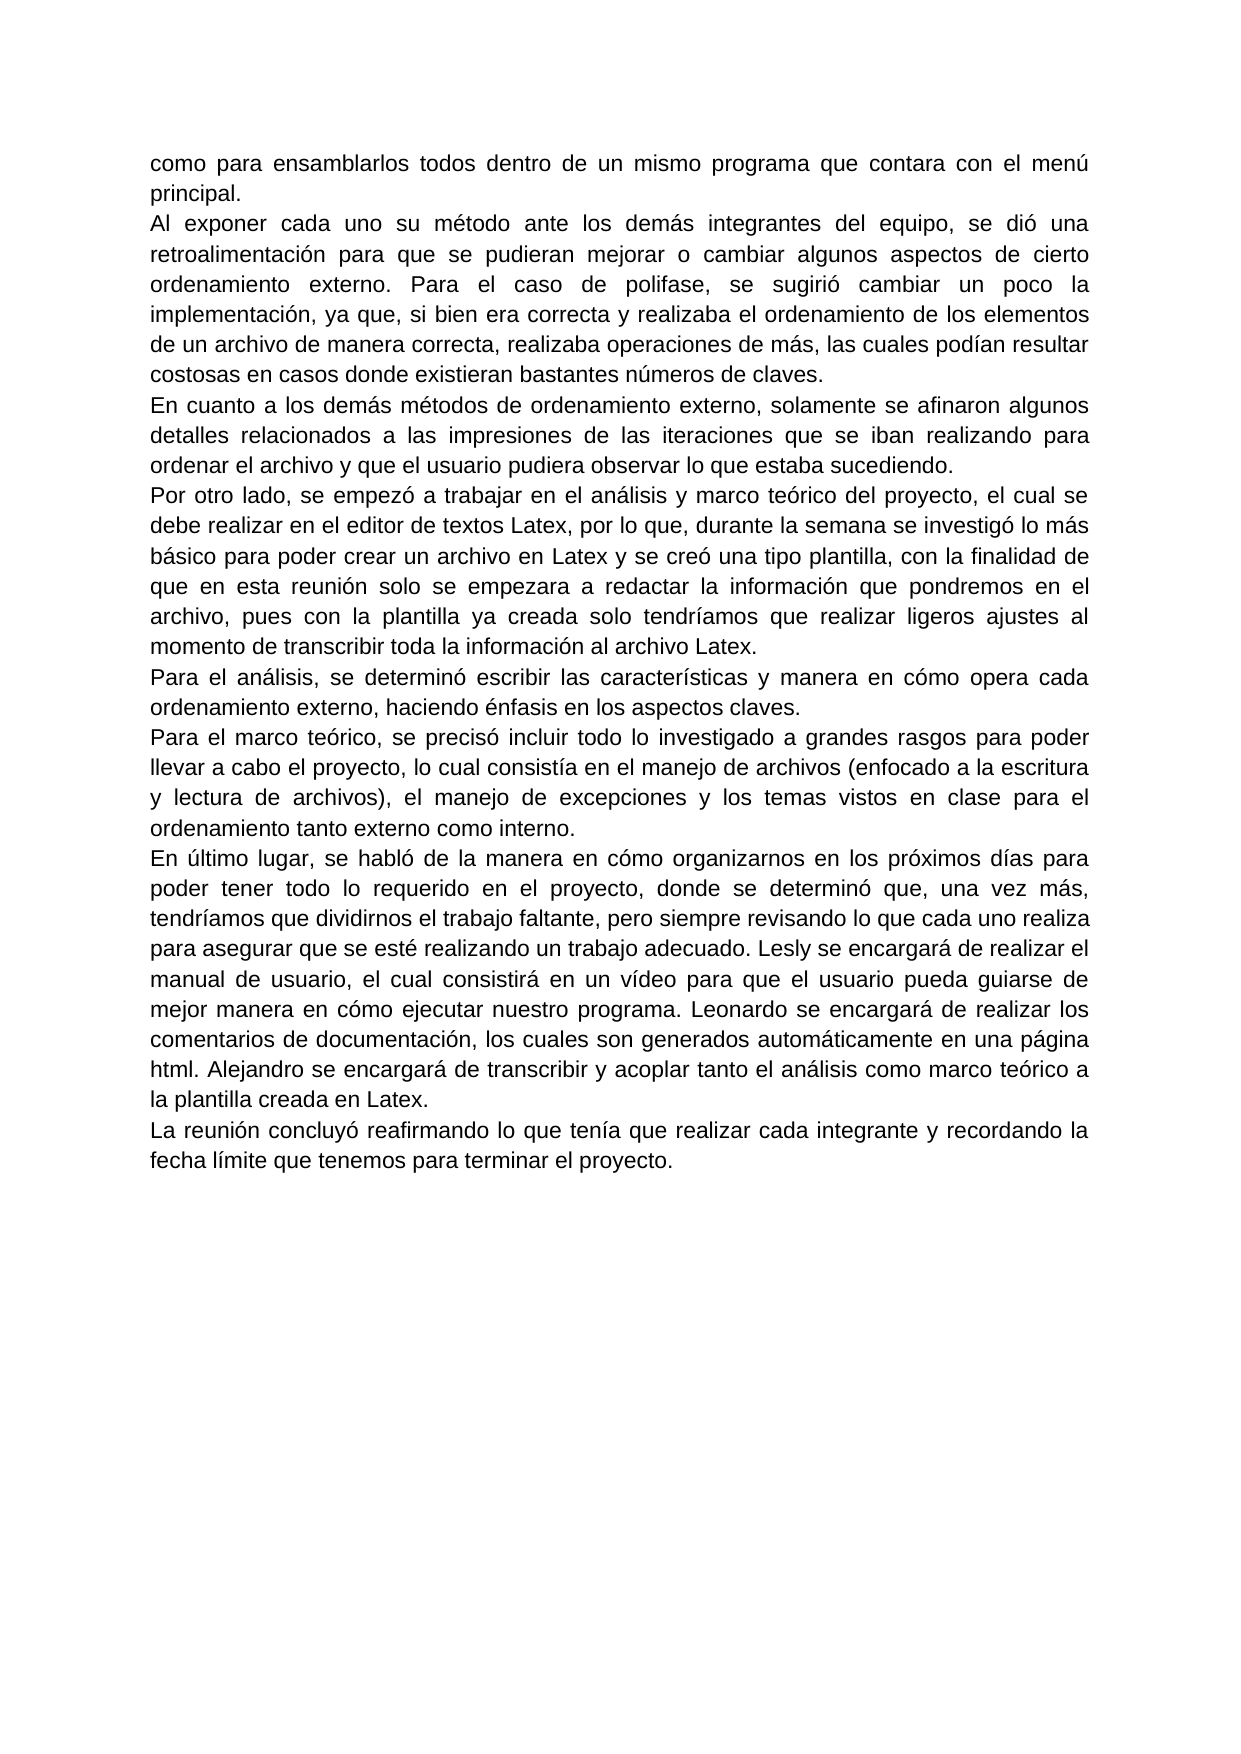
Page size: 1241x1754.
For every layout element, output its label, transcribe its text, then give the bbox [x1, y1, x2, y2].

text La reunión concluyó reafirmando lo que tenía que realizar cada integrante y recordando la fecha límite que tenemos para terminar el proyecto. [150, 1117, 1090, 1173]
text Para el análisis, se determinó escribir las características y manera en cómo opera cada ordenamiento externo, haciendo énfasis en los aspectos claves. [150, 663, 1090, 720]
text En cuanto a los demás métodos de ordenamiento externo, solamente se afinaron algunos detalles relacionados a las impresiones de las iteraciones que se iban realizando para ordenar el archivo y que el usuario pudiera observar lo que estaba sucediendo. [150, 392, 1090, 478]
text En último lugar, se habló de la manera en cómo organizarnos en los próximos días para poder tener todo lo requerido en el proyecto, donde se determinó que, una vez más, tendríamos que dividirnos el trabajo faltante, pero siempre revisando lo que cada uno realiza para asegurar que se esté realizando un trabajo adecuado. Lesly se encargará de realizar el manual de usuario, el cual consistirá en un vídeo para que el usuario pueda guiarse de mejor manera en cómo ejecutar nuestro programa. Leonardo se encargará de realizar los comentarios de documentación, los cuales son generados automáticamente en una página html. Alejandro se encargará de transcribir y acoplar tanto el análisis como marco teórico a la plantilla creada en Latex. [150, 845, 1090, 1113]
text Al exponer cada uno su método ante los demás integrantes del equipo, se dió una retroalimentación para que se pudieran mejorar o cambiar algunos aspectos de cierto ordenamiento externo. Para el caso de polifase, se sugirió cambiar un poco la implementación, ya que, si bien era correcta y realizaba el ordenamiento de los elementos de un archivo de manera correcta, realizaba operaciones de más, las cuales podían resultar costosas en casos donde existieran bastantes números de claves. [150, 210, 1090, 388]
text Por otro lado, se empezó a trabajar en el análisis y marco teórico del proyecto, el cual se debe realizar en el editor de textos Latex, por lo que, durante la semana se investigó lo más básico para poder crear un archivo en Latex y se creó una tipo plantilla, con la finalidad de que en esta reunión solo se empezara a redactar la información que pondremos en el archivo, pues con la plantilla ya creada solo tendríamos que realizar ligeros ajustes al momento de transcribir toda la información al archivo Latex. [150, 482, 1090, 660]
text Para el marco teórico, se precisó incluir todo lo investigado a grandes rasgos para poder llevar a cabo el proyecto, lo cual consistía en el manejo de archivos (enfocado a la escritura y lectura de archivos), el manejo de excepciones y los temas vistos en clase para el ordenamiento tanto externo como interno. [150, 724, 1090, 841]
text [150, 150, 1090, 207]
